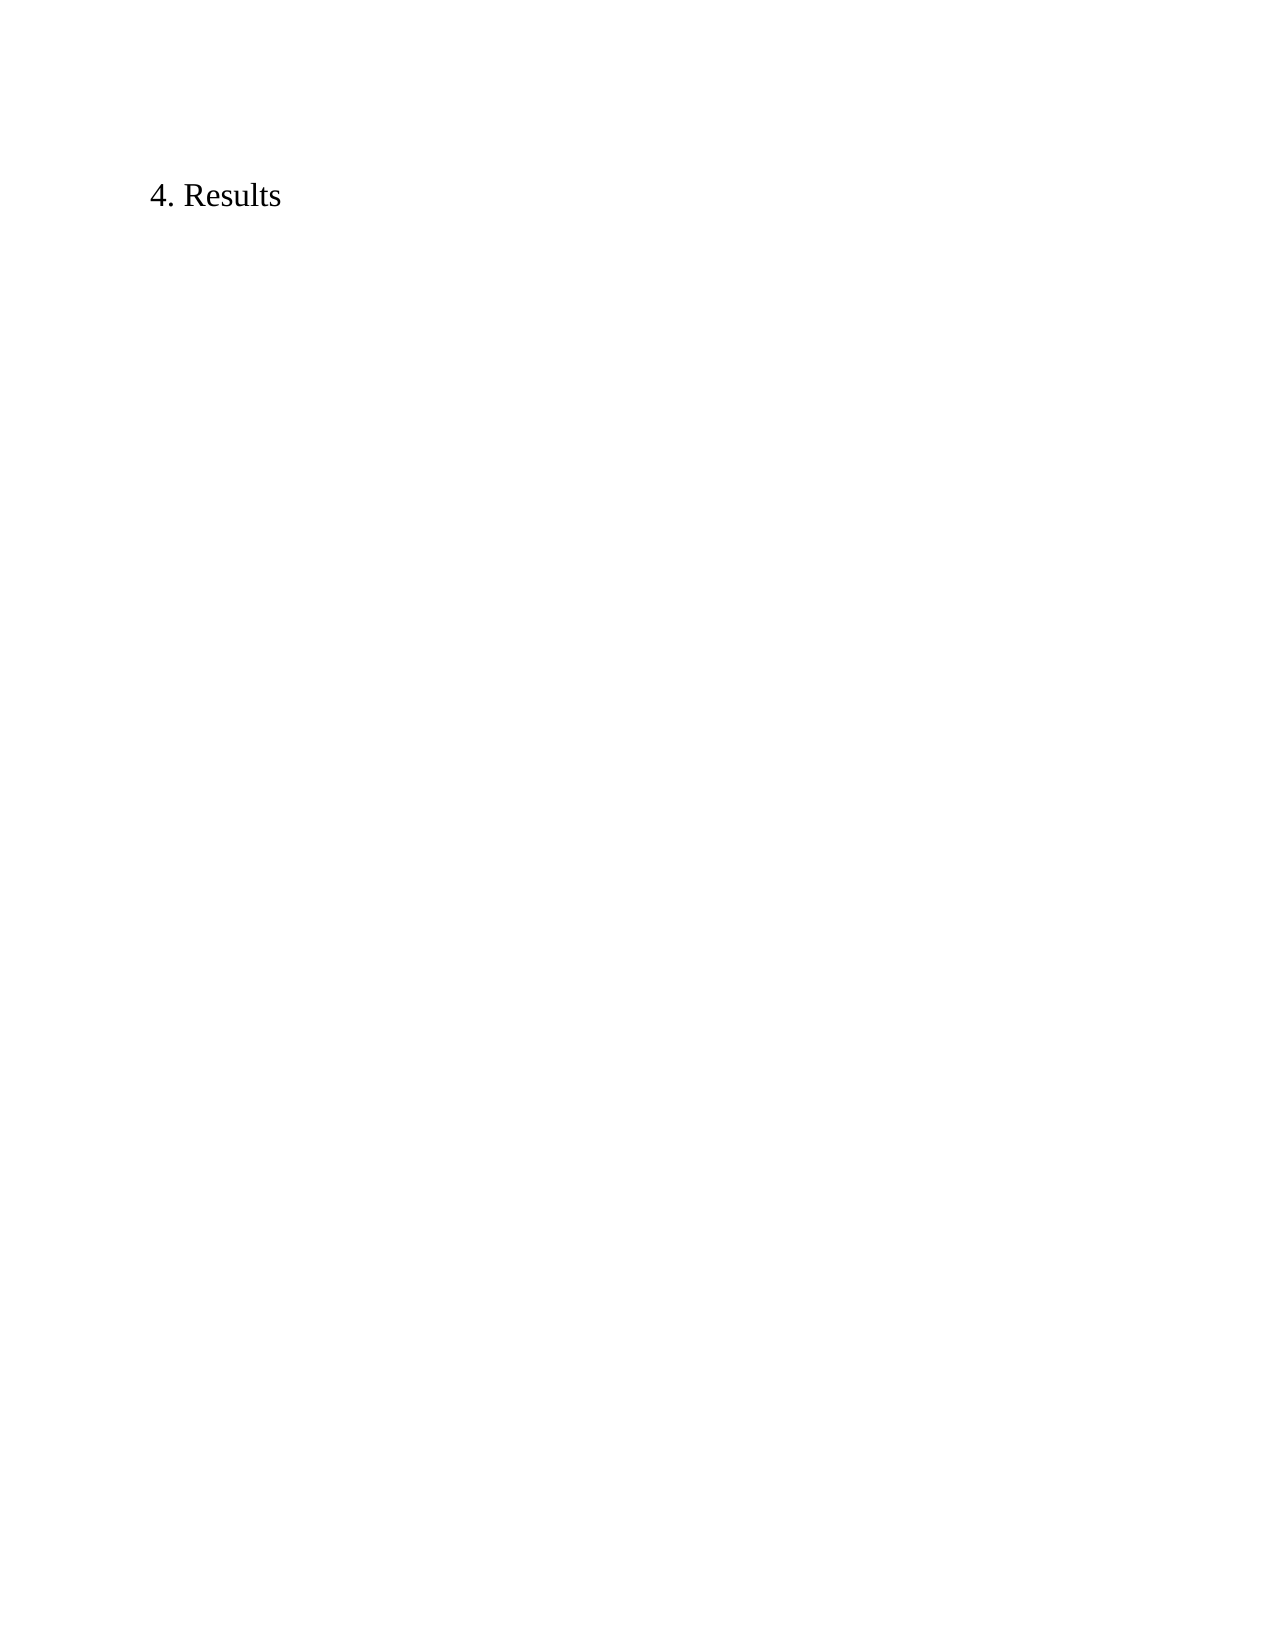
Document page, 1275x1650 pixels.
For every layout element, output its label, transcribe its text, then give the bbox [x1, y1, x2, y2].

subtitle 4. Results [150, 175, 1125, 213]
